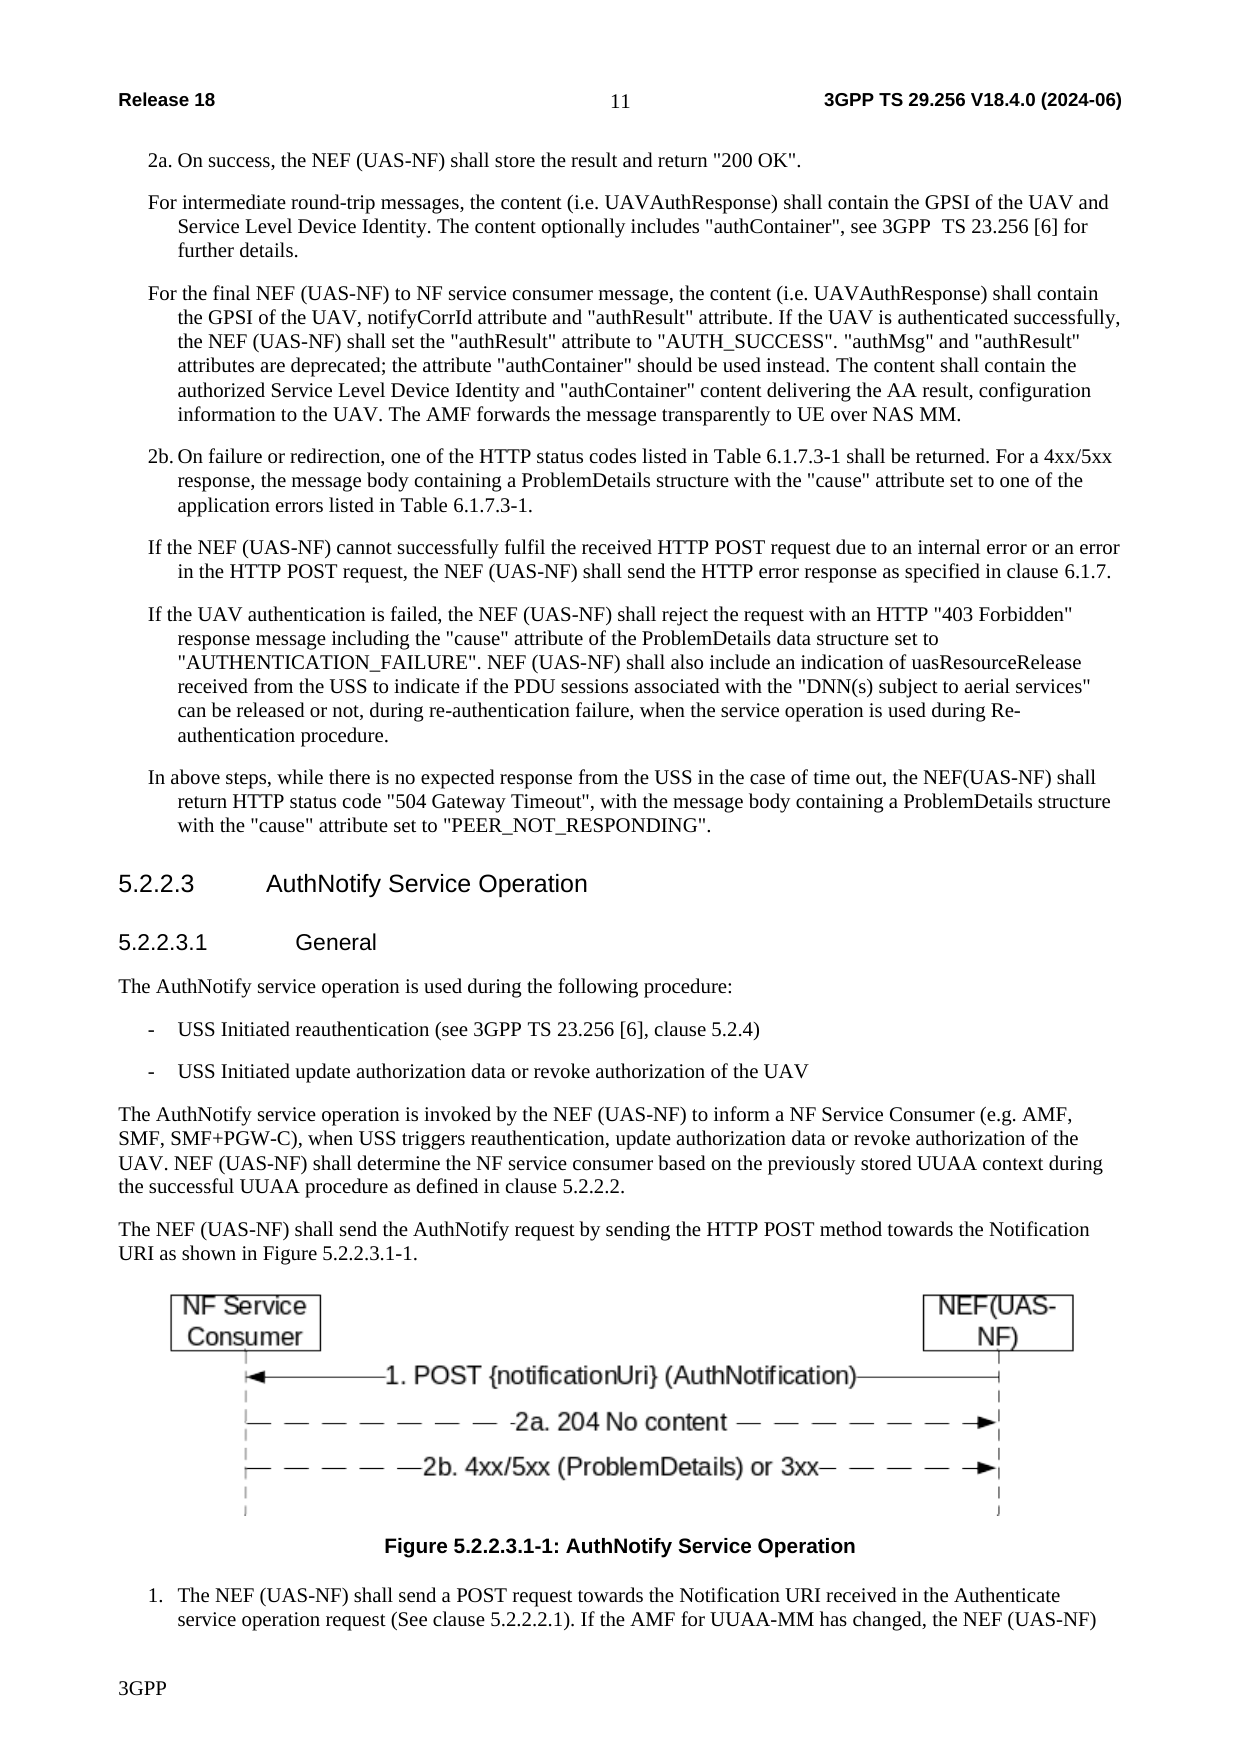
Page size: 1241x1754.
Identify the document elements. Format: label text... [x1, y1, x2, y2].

text If the UAV authentication is failed, the NEF (UAS-NF) shall reject the request with an HTTP "403 Forbidden" response message including the "cause" attribute of the ProblemDetails data structure set to "AUTHENTICATION_FAILURE". NEF (UAS-NF) shall also include an indication of uasResourceRelease received from the USS to indicate if the PDU sessions associated with the "DNN(s) subject to aerial services" can be released or not, during re-authentication failure, when the service operation is used during Re-authentication procedure. [148, 602, 1122, 747]
text Figure 5.2.2.3.1-1: AuthNotify Service Operation [118, 1534, 1122, 1558]
text The AuthNotify service operation is invoked by the NEF (UAS-NF) to inform a NF Service Consumer (e.g. AMF, SMF, SMF+PGW-C), when USS triggers reauthentication, update authorization data or revoke authorization of the UAV. NEF (UAS-NF) shall determine the NF service consumer based on the previously stored UUAA context during the successful UUAA procedure as defined in clause 5.2.2.2. [118, 1102, 1122, 1198]
text If the NEF (UAS-NF) cannot successfully fulfil the received HTTP POST request due to an internal error or an error in the HTTP POST request, the NEF (UAS-NF) shall send the HTTP error response as specified in clause 6.1.7. [148, 535, 1122, 583]
text For intermediate round-trip messages, the content (i.e. UAVAuthResponse) shall contain the GPSI of the UAV and Service Level Device Identity. The content optionally includes "authContainer", see 3GPP TS 23.256 [6] for further details. [148, 190, 1122, 262]
text In above steps, while there is no expected response from the USS in the case of time out, the NEF(UAS-NF) shall return HTTP status code "504 Gateway Timeout", with the message body containing a ProblemDetails structure with the "cause" attribute set to "PEER_NOT_RESPONDING". [148, 765, 1122, 837]
text 2b. On failure or redirection, one of the HTTP status codes listed in Table 6.1.7.3-1 shall be returned. For a 4xx/5xx response, the message body containing a ProblemDetails structure with the "cause" attribute set to one of the application errors listed in Table 6.1.7.3-1. [148, 444, 1122, 517]
text 2a. On success, the NEF (UAS-NF) shall store the result and return "200 OK". [148, 147, 1122, 172]
text - USS Initiated update authorization data or revoke authorization of the UAV [148, 1059, 1122, 1083]
text The AuthNotify service operation is used during the following procedure: [118, 974, 1122, 998]
text - USS Initiated reauthentication (see 3GPP TS 23.256 [6], clause 5.2.4) [148, 1017, 1122, 1041]
subtitle 5.2.2.3.1 General [118, 929, 1122, 955]
subtitle 5.2.2.3 AuthNotify Service Operation [118, 869, 1122, 897]
text The NEF (UAS-NF) shall send the AuthNotify request by sending the HTTP POST method towards the Notification URI as shown in Figure 5.2.2.3.1-1. [118, 1217, 1122, 1265]
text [148, 1583, 1122, 1631]
text For the final NEF (UAS-NF) to NF service consumer message, the content (i.e. UAVAuthResponse) shall contain the GPSI of the UAV, notifyCorrId attribute and "authResult" attribute. If the UAV is authenticated successfully, the NEF (UAS-NF) shall set the "authResult" attribute to "AUTH_SUCCESS". "authMsg" and "authResult" attributes are deprecated; the attribute "authContainer" should be used instead. The content shall contain the authorized Service Level Device Identity and "authContainer" content delivering the AA result, configuration information to the UAV. The AMF forwards the message transparently to UE over NAS MM. [148, 281, 1122, 426]
